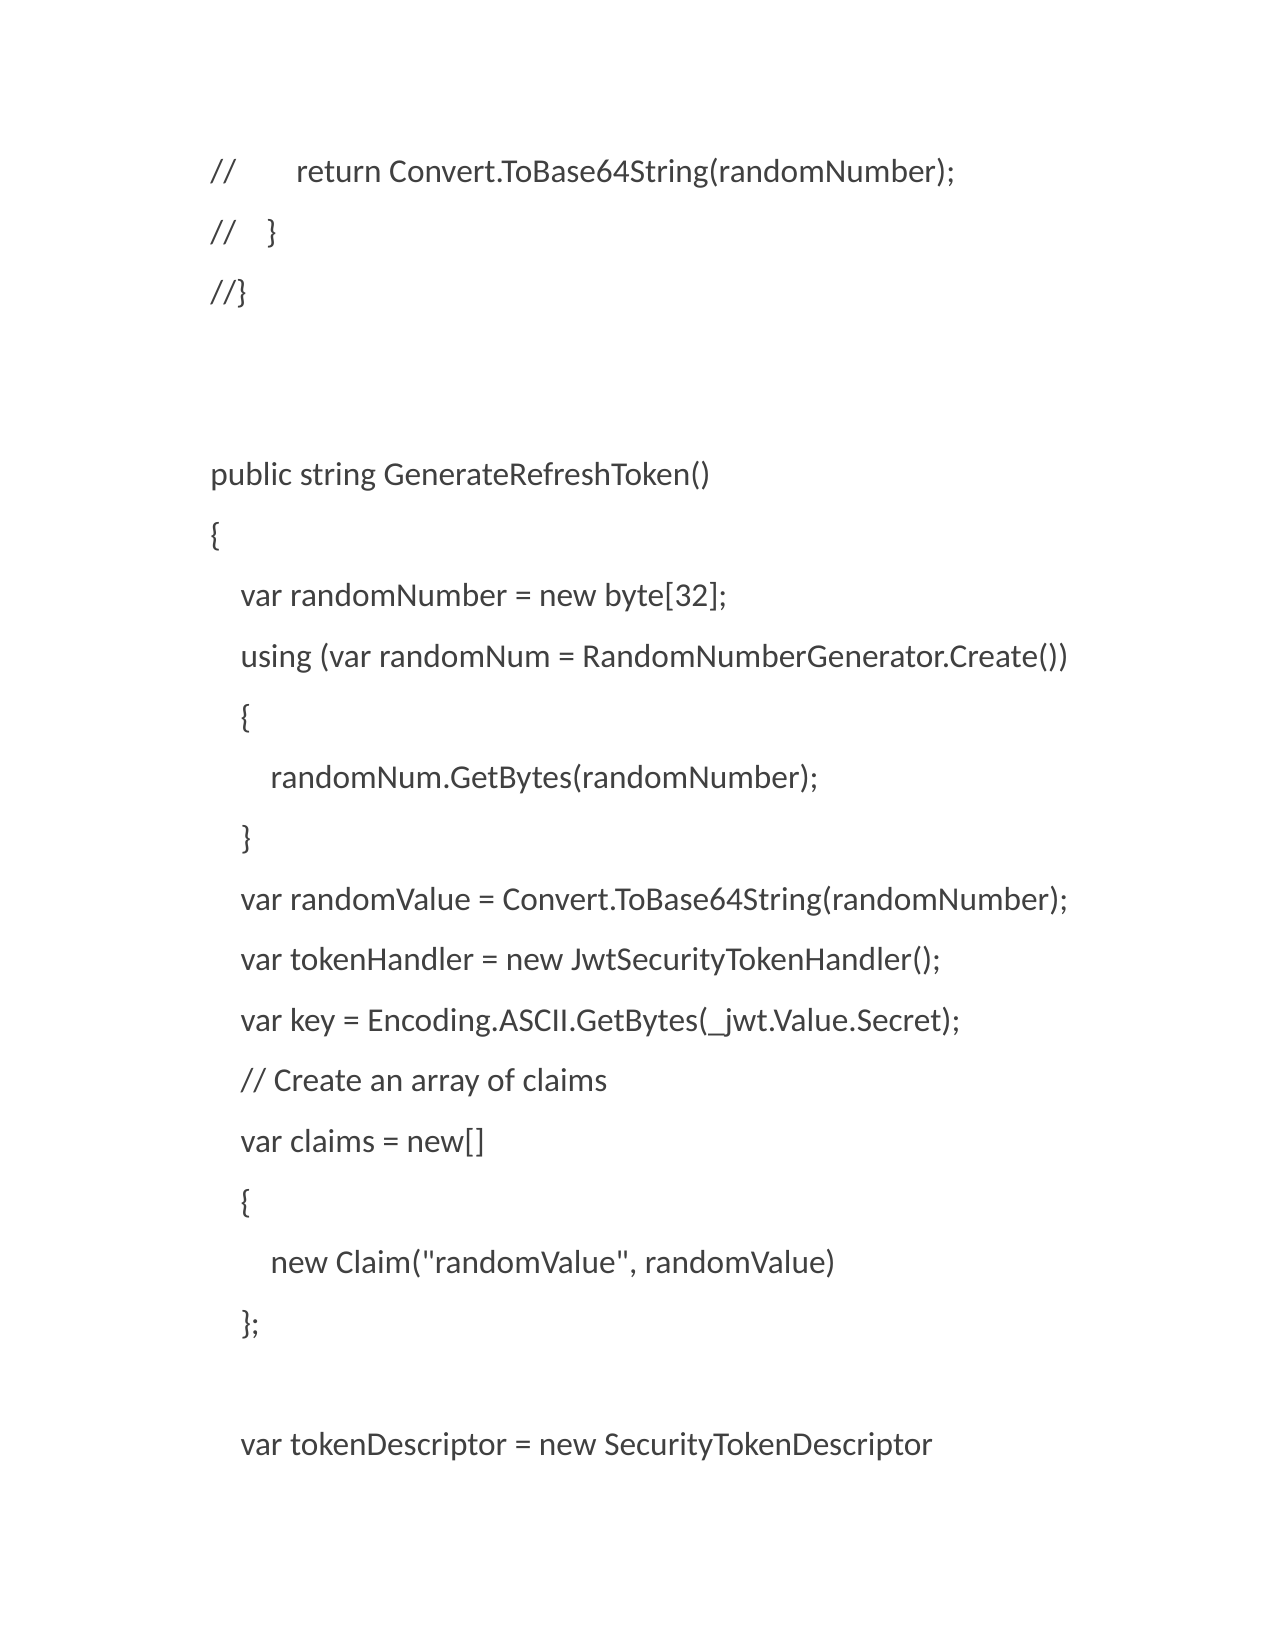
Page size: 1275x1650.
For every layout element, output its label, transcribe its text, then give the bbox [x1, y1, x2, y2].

text var claims = new[] [150, 1120, 1125, 1161]
text // Create an array of claims [150, 1059, 1125, 1100]
text var tokenHandler = new JwtSecurityTokenHandler(); [150, 938, 1125, 979]
text new Claim("randomValue", randomValue) [150, 1241, 1125, 1282]
text randomNum.GetBytes(randomNumber); [150, 756, 1125, 797]
text using (var randomNum = RandomNumberGenerator.Create()) [150, 635, 1125, 676]
text }; [150, 1302, 1125, 1343]
text //} [150, 271, 1125, 312]
text { [150, 514, 1125, 554]
text // return Convert.ToBase64String(randomNumber); [150, 150, 1125, 191]
text var tokenDescriptor = new SecurityTokenDescriptor [150, 1423, 1125, 1464]
text } [150, 817, 1125, 858]
text { [150, 1181, 1125, 1221]
text public string GenerateRefreshToken() [150, 453, 1125, 494]
text var randomNumber = new byte[32]; [150, 574, 1125, 615]
text // } [150, 211, 1125, 251]
text { [150, 696, 1125, 736]
text var randomValue = Convert.ToBase64String(randomNumber); [150, 877, 1125, 918]
text var key = Encoding.ASCII.GetBytes(_jwt.Value.Secret); [150, 999, 1125, 1039]
